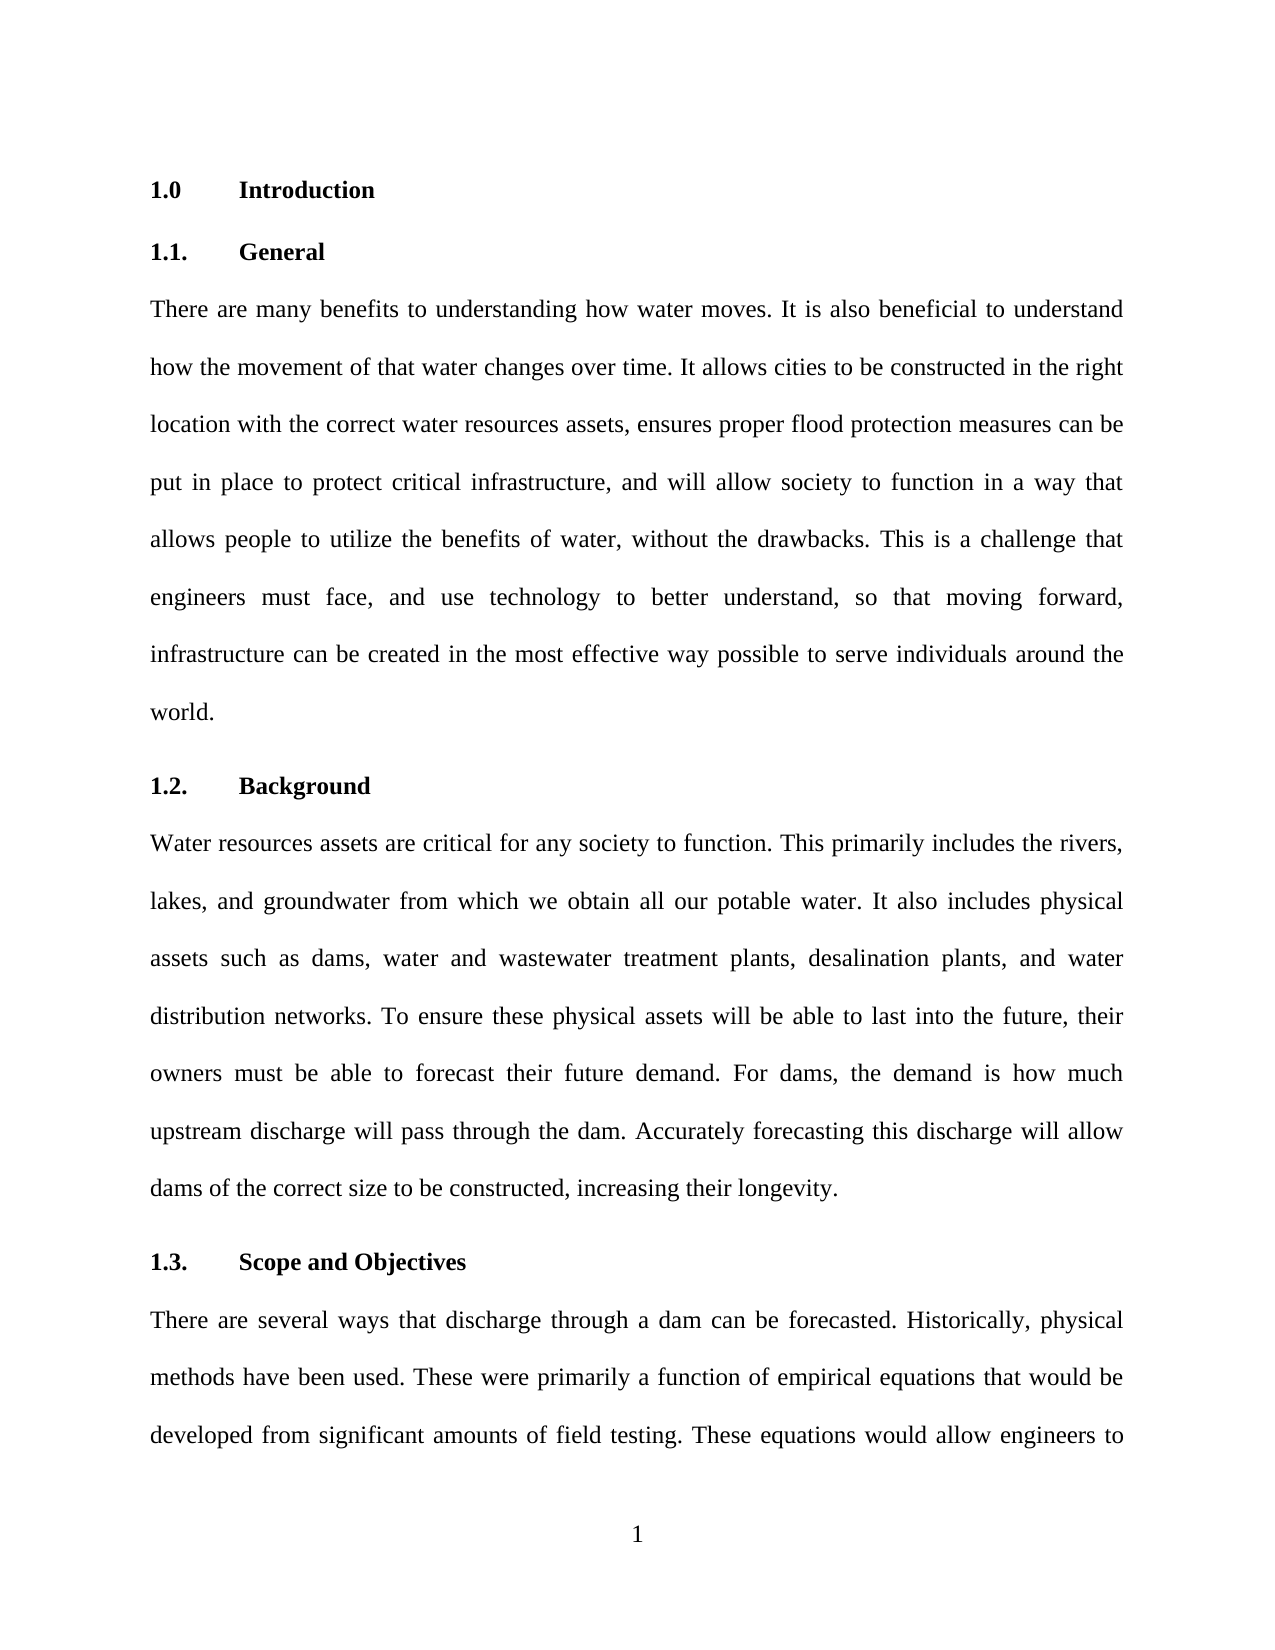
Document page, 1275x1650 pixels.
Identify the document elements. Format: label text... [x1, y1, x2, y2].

subtitle Scope and Objectives [150, 1247, 1125, 1276]
text Water resources assets are critical for any society to function. This primarily includes the rivers, lakes, and groundwater from which we obtain all our potable water. It also includes physical assets such as dams, water and wastewater treatment plants, desalination plants, and water distribution networks. To ensure these physical assets will be able to last into the future, their owners must be able to forecast their future demand. For dams, the demand is how much upstream discharge will pass through the dam. Accurately forecasting this discharge will allow dams of the correct size to be constructed, increasing their longevity. [150, 828, 1125, 1202]
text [150, 1305, 1125, 1449]
subtitle General [150, 237, 1125, 265]
subtitle Introduction [150, 175, 1125, 204]
text There are many benefits to understanding how water moves. It is also beneficial to understand how the movement of that water changes over time. It allows cities to be constructed in the right location with the correct water resources assets, ensures proper flood protection measures can be put in place to protect critical infrastructure, and will allow society to function in a way that allows people to utilize the benefits of water, without the drawbacks. This is a challenge that engineers must face, and use technology to better understand, so that moving forward, infrastructure can be created in the most effective way possible to serve individuals around the world. [150, 294, 1125, 725]
subtitle Background [150, 771, 1125, 799]
